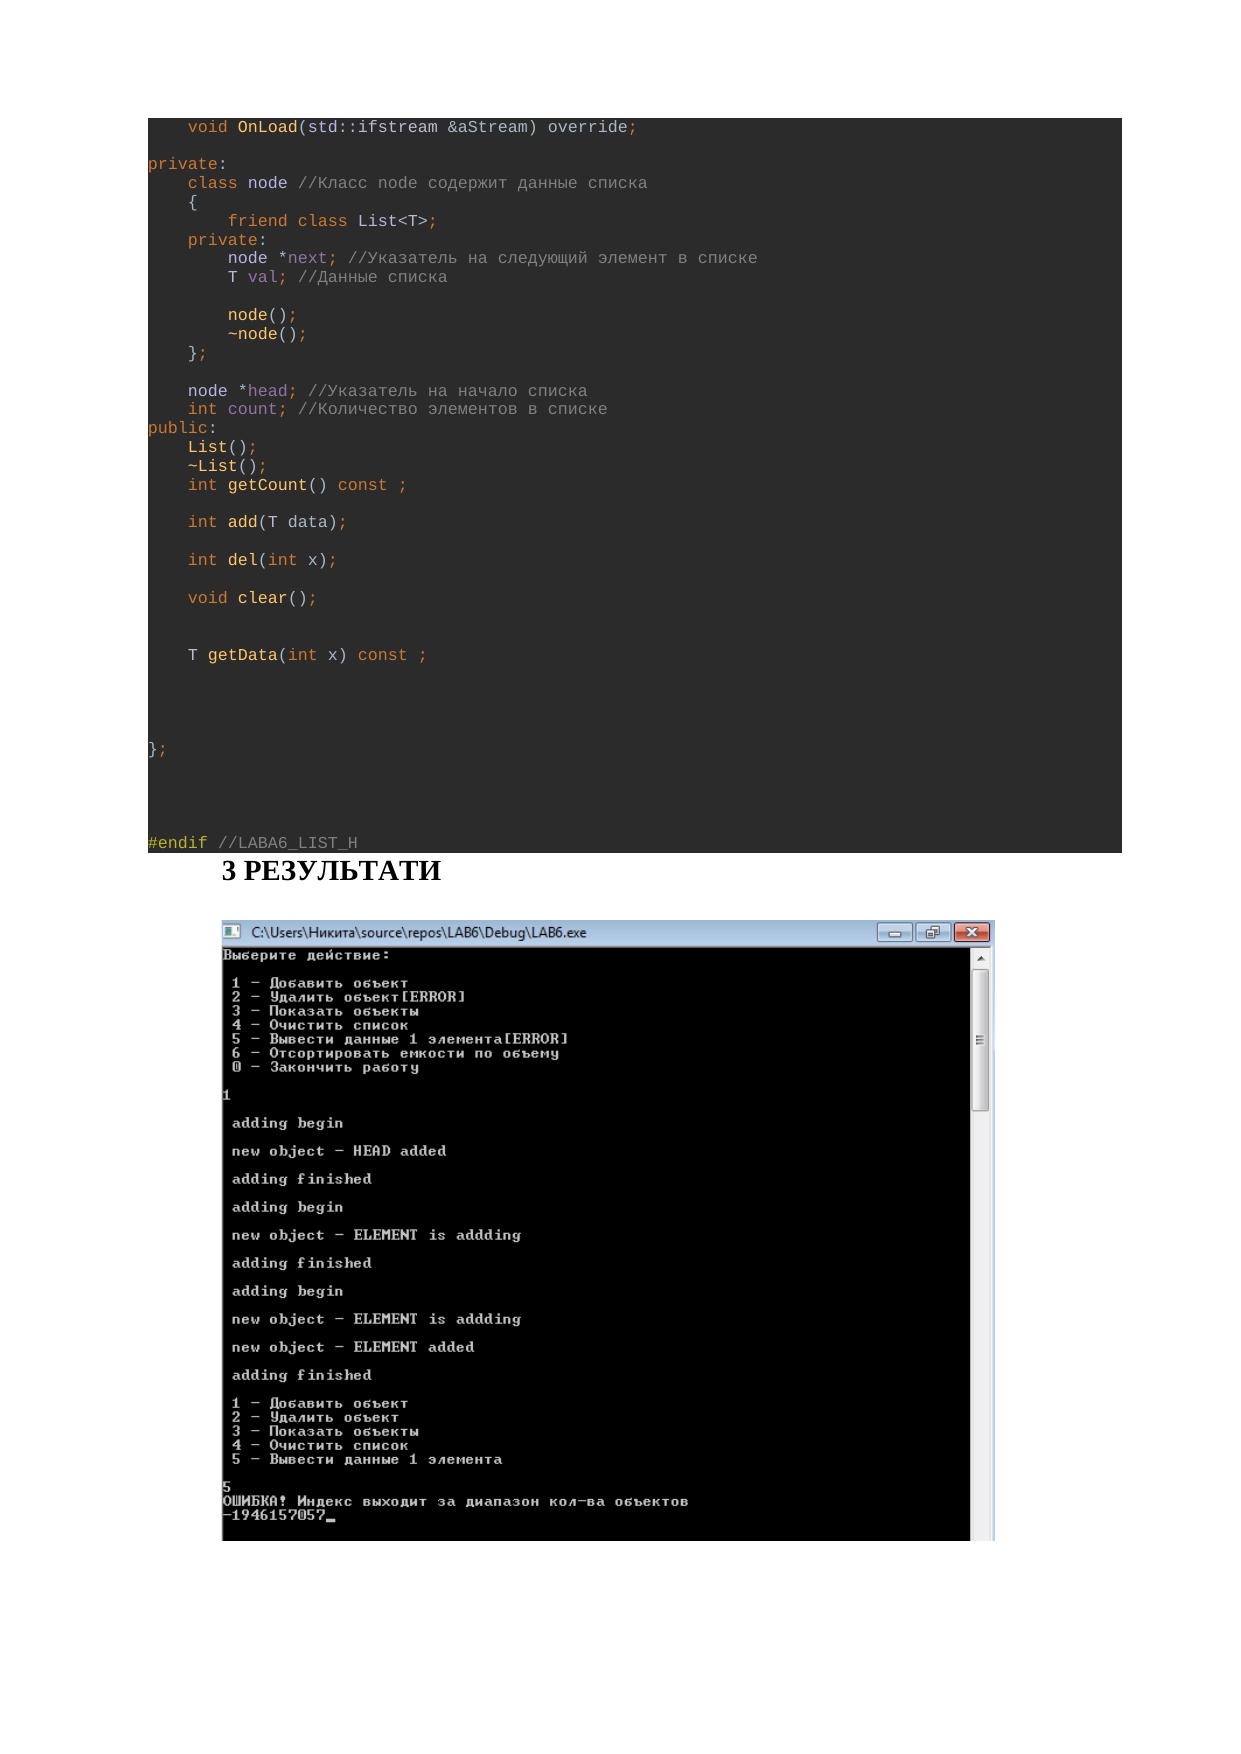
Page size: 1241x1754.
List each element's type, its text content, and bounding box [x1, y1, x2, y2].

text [148, 118, 1122, 853]
text 3 РЕЗУЛЬТАТИ [148, 853, 1122, 887]
